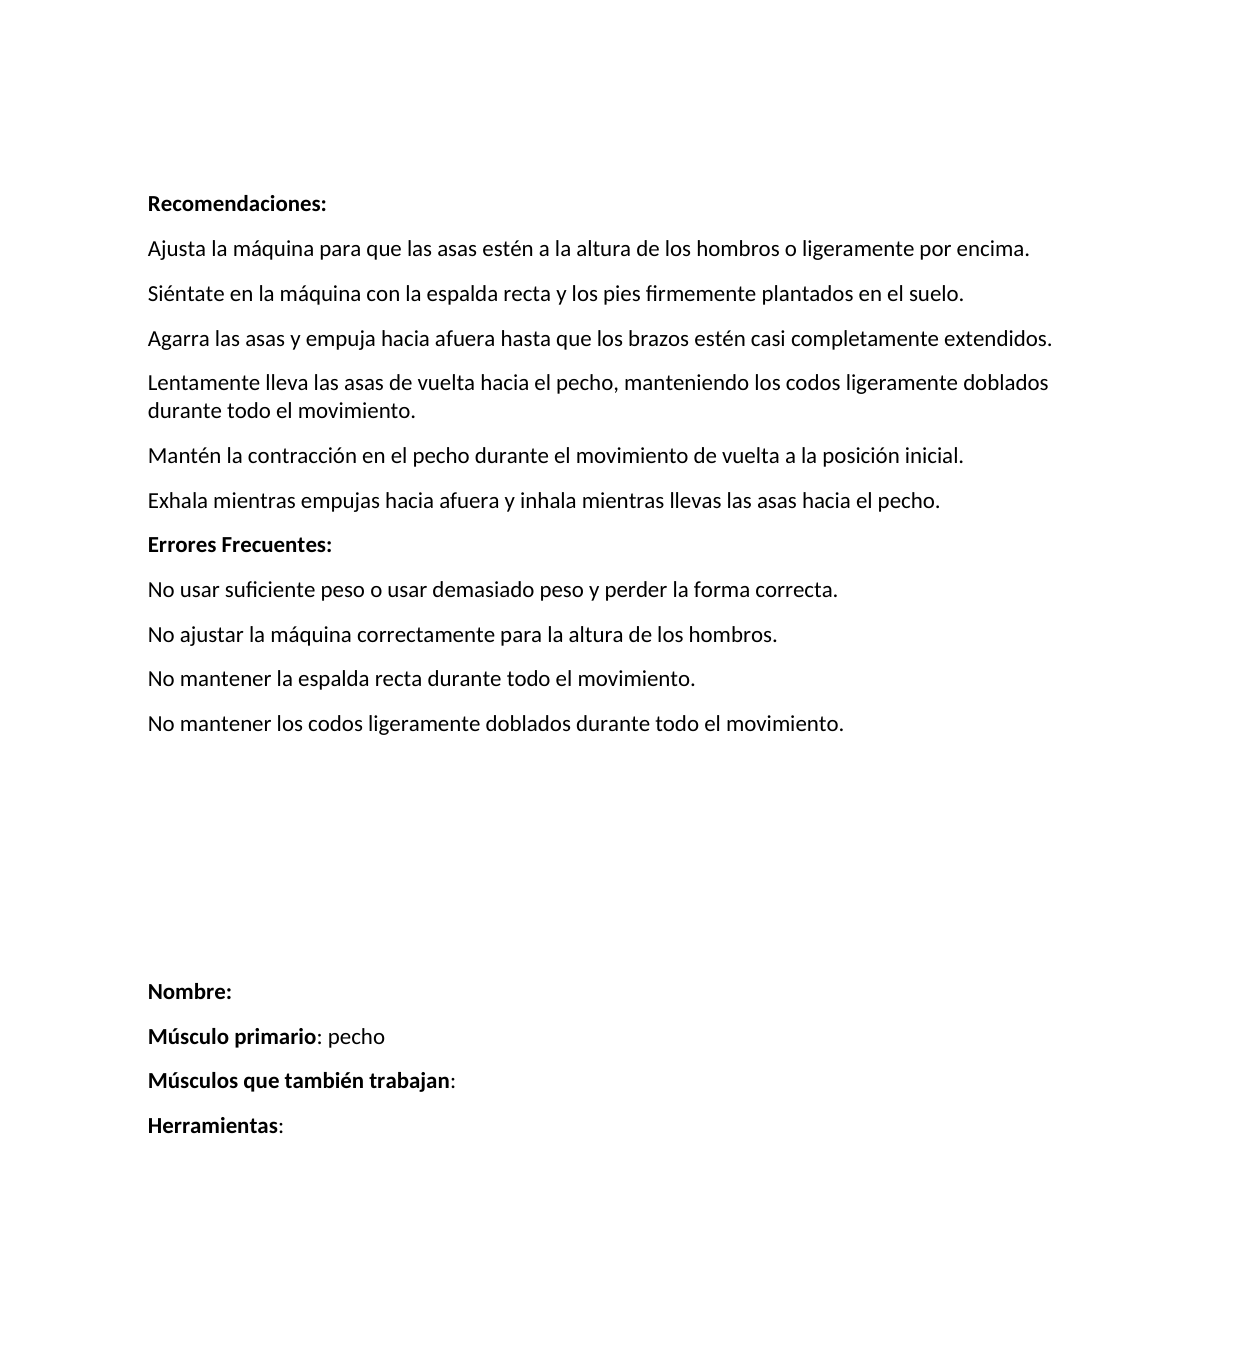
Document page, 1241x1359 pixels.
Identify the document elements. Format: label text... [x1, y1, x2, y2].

text Músculo primario: pecho [148, 1022, 1092, 1050]
text No ajustar la máquina correctamente para la altura de los hombros. [148, 620, 1092, 648]
text No mantener la espalda recta durante todo el movimiento. [148, 664, 1092, 692]
text Lentamente lleva las asas de vuelta hacia el pecho, manteniendo los codos ligeramente doblados durante todo el movimiento. [148, 368, 1092, 424]
text Errores Frecuentes: [148, 530, 1092, 558]
text Nombre: [148, 977, 1092, 1005]
text Ajusta la máquina para que las asas estén a la altura de los hombros o ligeramente por encima. [148, 234, 1092, 262]
text Agarra las asas y empuja hacia afuera hasta que los brazos estén casi completamente extendidos. [148, 324, 1092, 352]
text Siéntate en la máquina con la espalda recta y los pies firmemente plantados en el suelo. [148, 279, 1092, 307]
text No usar suficiente peso o usar demasiado peso y perder la forma correcta. [148, 575, 1092, 603]
text No mantener los codos ligeramente doblados durante todo el movimiento. [148, 709, 1092, 737]
text Mantén la contracción en el pecho durante el movimiento de vuelta a la posición inicial. [148, 441, 1092, 469]
text Herramientas: [148, 1111, 1092, 1139]
text Recomendaciones: [148, 189, 1092, 218]
text Exhala mientras empujas hacia afuera y inhala mientras llevas las asas hacia el pecho. [148, 486, 1092, 514]
text Músculos que también trabajan: [148, 1067, 1092, 1095]
